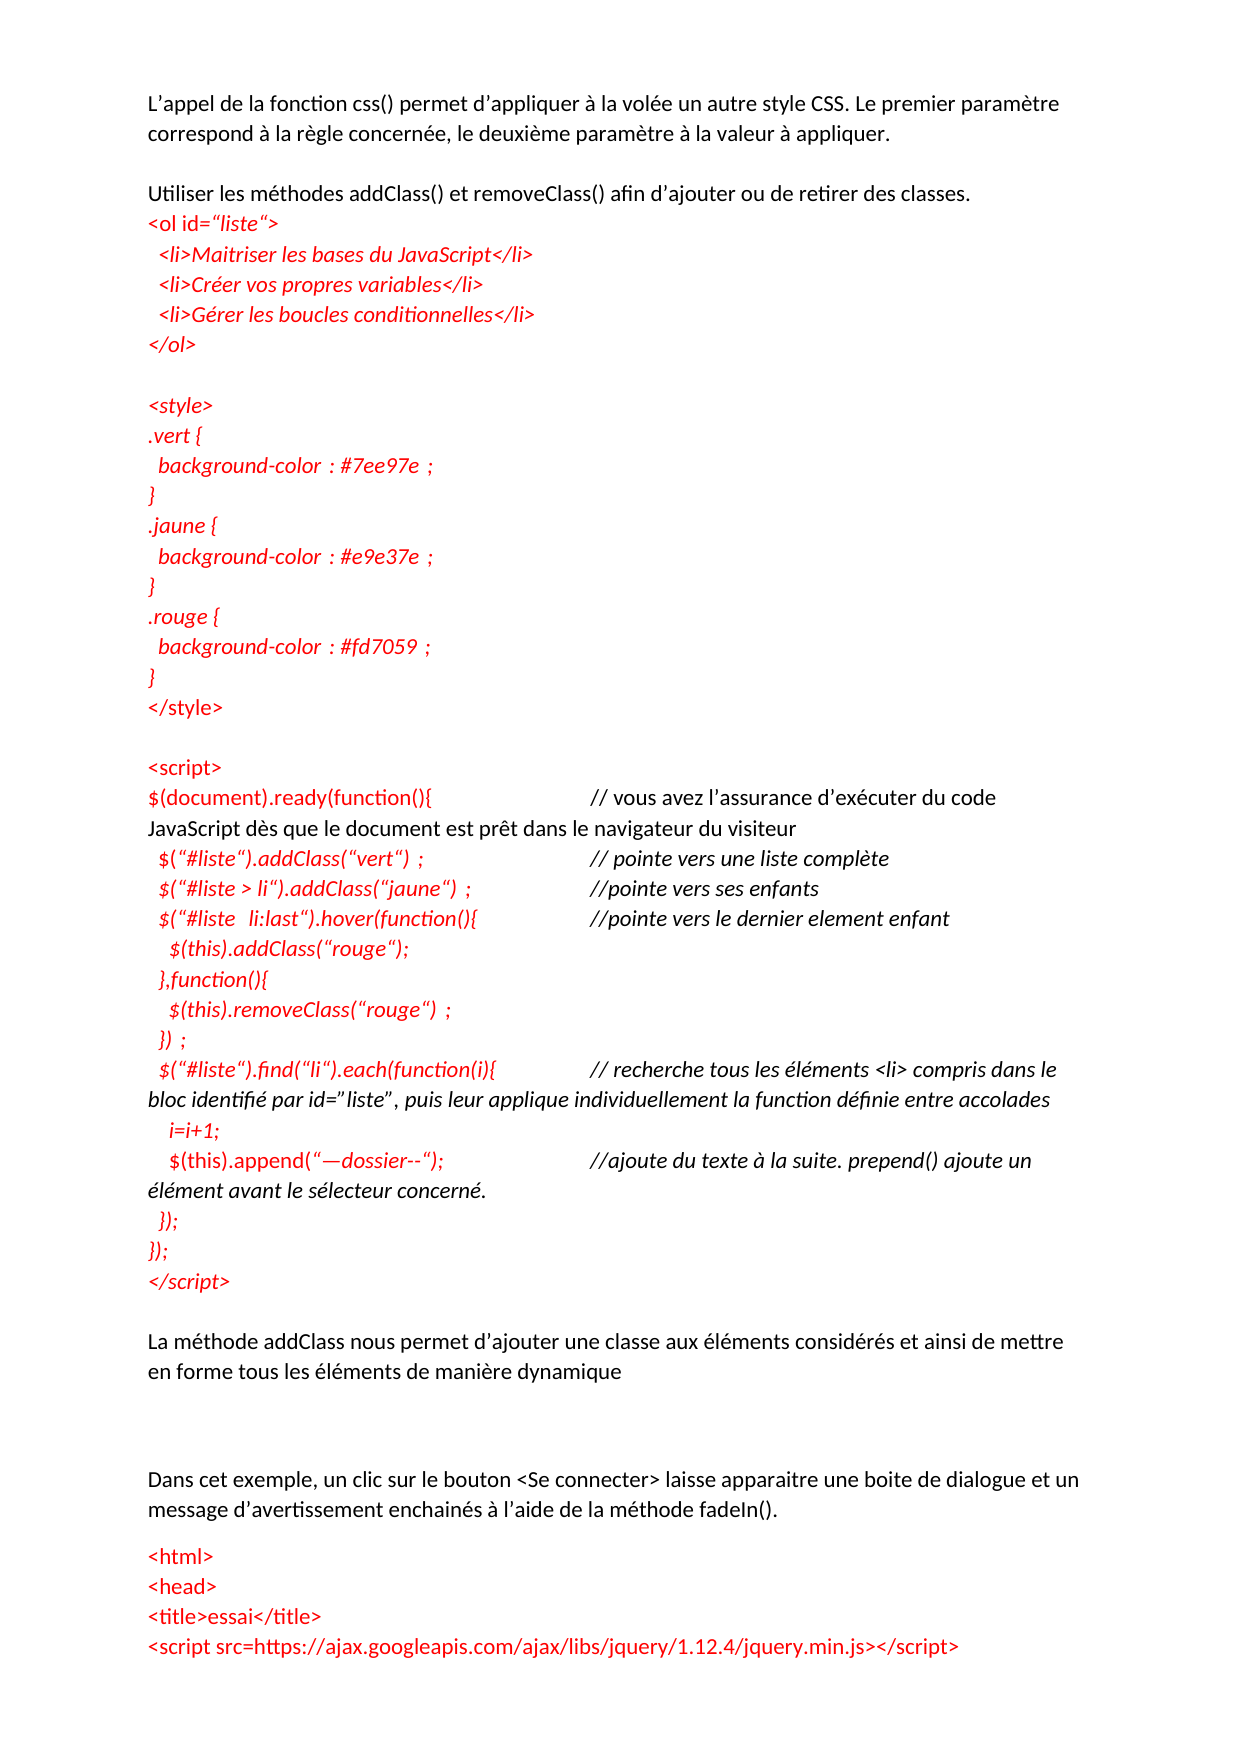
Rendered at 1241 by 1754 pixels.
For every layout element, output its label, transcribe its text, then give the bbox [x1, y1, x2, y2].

text La méthode addClass nous permet d’ajouter une classe aux éléments considérés et ainsi de mettre en forme tous les éléments de manière dynamique [148, 1327, 1092, 1385]
text <li>Maitriser les bases du JavaScript</li> [148, 240, 1092, 268]
text $(this).append(“—dossier--“); //ajoute du texte à la suite. prepend() ajoute un élément avant le sélecteur concerné. [148, 1146, 1092, 1204]
text .vert { [148, 421, 1092, 449]
text Dans cet exemple, un clic sur le bouton <Se connecter> laisse apparaitre une boite de dialogue et un message d’avertissement enchainés à l’aide de la méthode fadeIn(). [148, 1465, 1092, 1523]
text background-color : #fd7059 ; [148, 632, 1092, 660]
text $(“#liste li:last“).hover(function(){ //pointe vers le dernier element enfant [148, 904, 1092, 932]
text $(“#liste“).addClass(“vert“) ; // pointe vers une liste complète [148, 844, 1092, 872]
text </ol> [148, 330, 1092, 358]
text <script src=https://ajax.googleapis.com/ajax/libs/jquery/1.12.4/jquery.min.js></script> [148, 1632, 1092, 1660]
text <li>Créer vos propres variables</li> [148, 270, 1092, 298]
text </script> [148, 1267, 1092, 1295]
text },function(){ [148, 965, 1092, 993]
text <ol id=“liste“> [148, 209, 1092, 237]
text <script> [148, 753, 1092, 781]
text <title>essai</title> [148, 1602, 1092, 1630]
text background-color : #e9e37e ; [148, 542, 1092, 570]
text <html> [148, 1542, 1092, 1570]
text background-color : #7ee97e ; [148, 451, 1092, 479]
text </style> [148, 693, 1092, 721]
text $(this).addClass(“rouge“); [148, 934, 1092, 962]
text } [148, 481, 1092, 509]
text <li>Gérer les boucles conditionnelles</li> [148, 300, 1092, 328]
text $(“#liste > li“).addClass(“jaune“) ; //pointe vers ses enfants [148, 874, 1092, 902]
text <style> [148, 391, 1092, 419]
text }); [148, 1237, 1092, 1264]
text }) ; [148, 1025, 1092, 1053]
text } [148, 663, 1092, 691]
text Utiliser les méthodes addClass() et removeClass() afin d’ajouter ou de retirer des classes. [148, 179, 1092, 207]
text $(document).ready(function(){ // vous avez l’assurance d’exécuter du code JavaScript dès que le document est prêt dans le navigateur du visiteur [148, 783, 1092, 842]
text } [148, 572, 1092, 600]
text L’appel de la fonction css() permet d’appliquer à la volée un autre style CSS. Le premier paramètre correspond à la règle concernée, le deuxième paramètre à la valeur à appliquer. [148, 89, 1092, 147]
text $(“#liste“).find(“li“).each(function(i){ // recherche tous les éléments <li> compris dans le bloc identifié par id=”liste”, puis leur applique individuellement la function définie entre accolades [148, 1055, 1092, 1113]
text .rouge { [148, 602, 1092, 630]
text i=i+1; [148, 1116, 1092, 1144]
text $(this).removeClass(“rouge“) ; [148, 995, 1092, 1023]
text .jaune { [148, 512, 1092, 539]
text <head> [148, 1572, 1092, 1600]
text }); [148, 1206, 1092, 1234]
